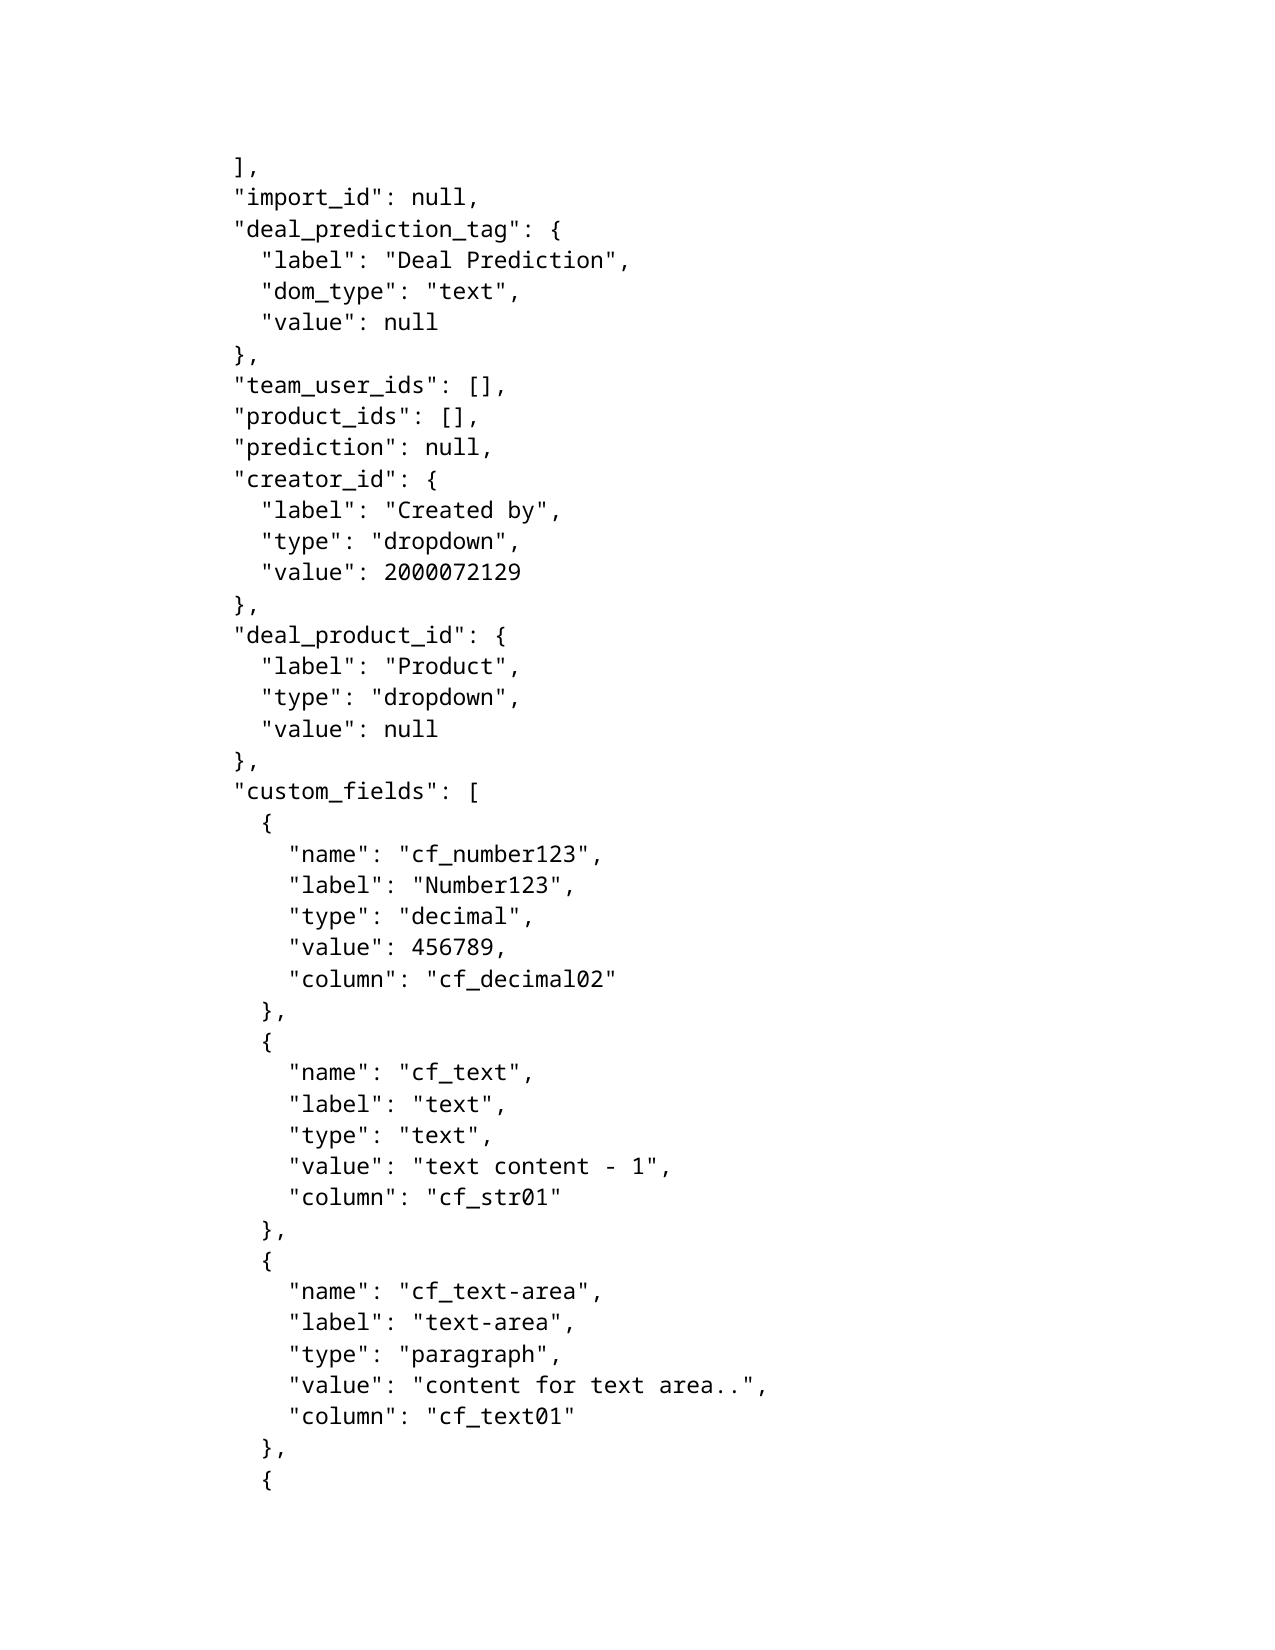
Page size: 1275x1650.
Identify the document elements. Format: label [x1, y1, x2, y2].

text [150, 150, 1125, 1494]
